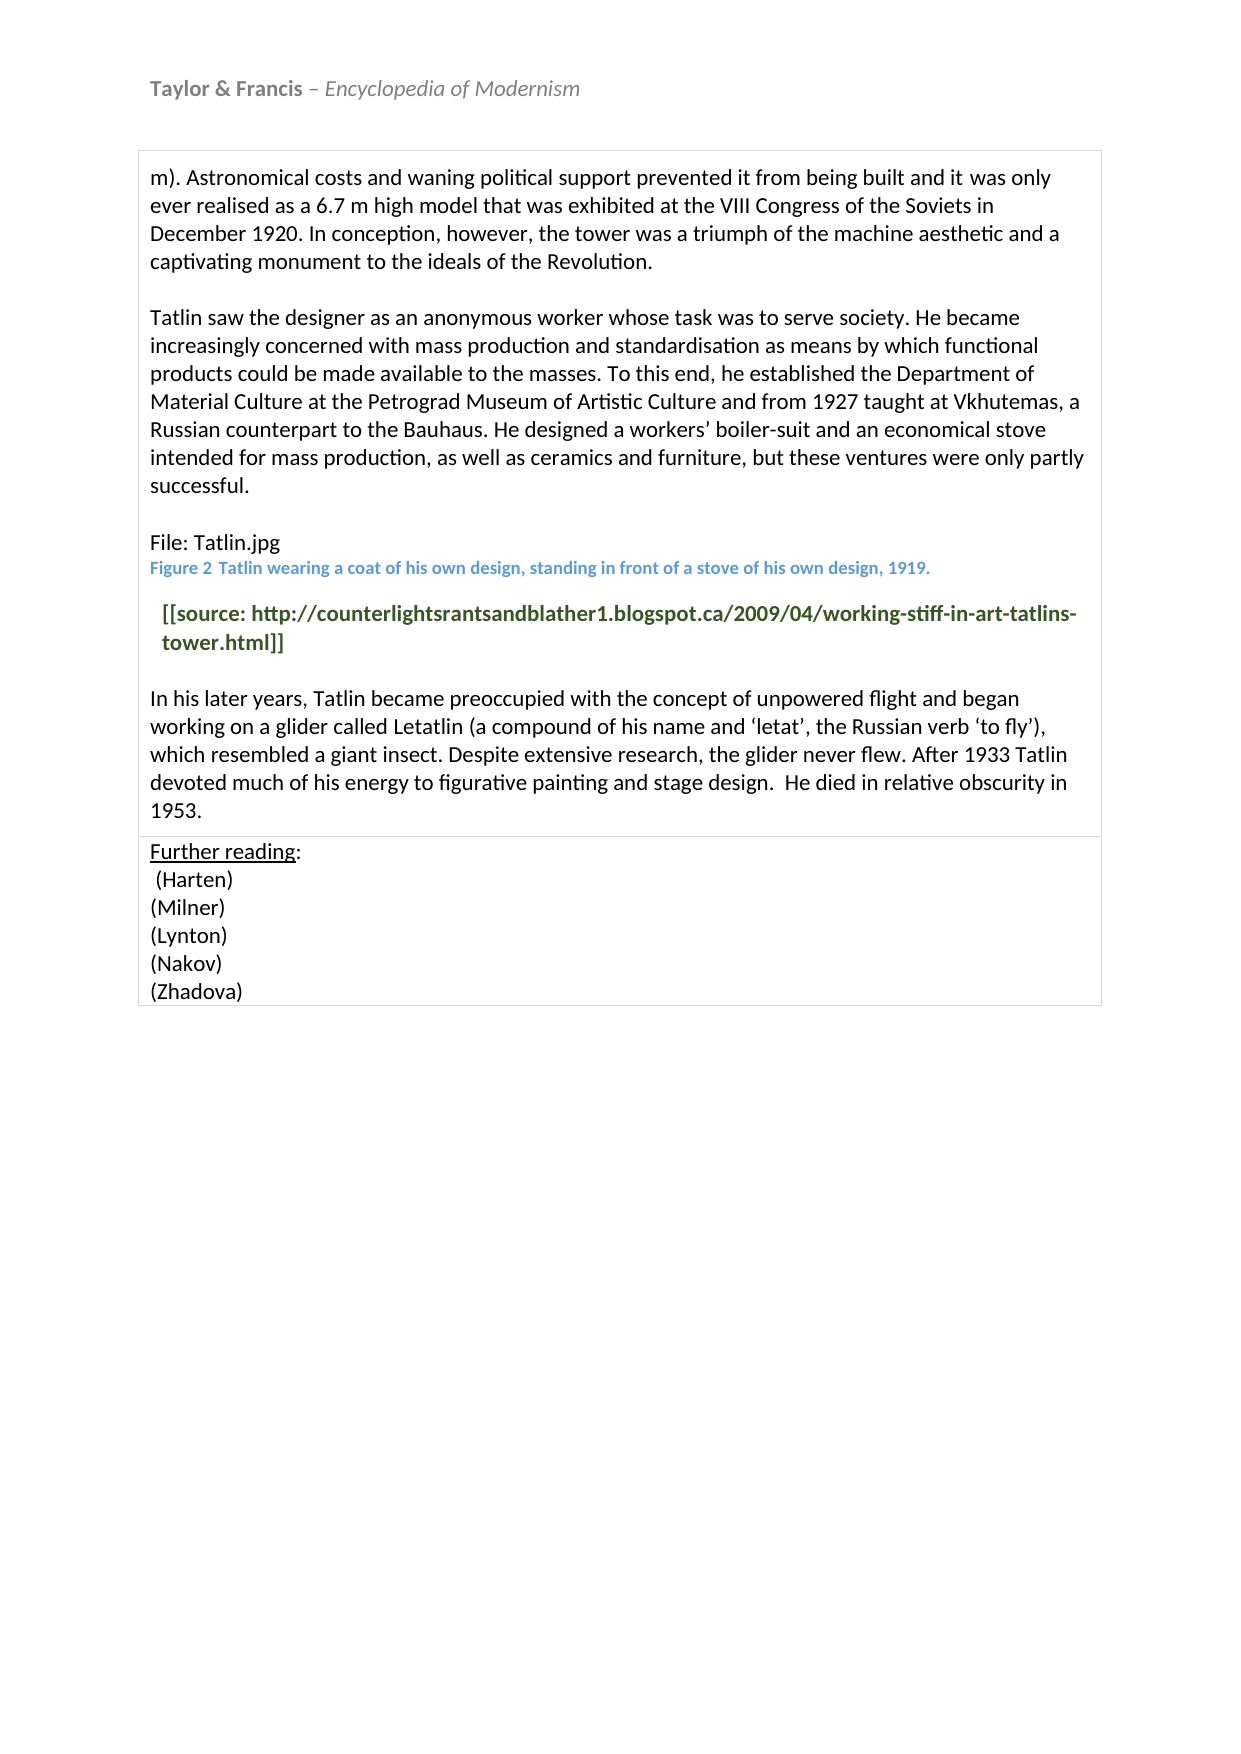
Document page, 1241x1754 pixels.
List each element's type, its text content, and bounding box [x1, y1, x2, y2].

table_cell Further reading: [139, 837, 1101, 1005]
